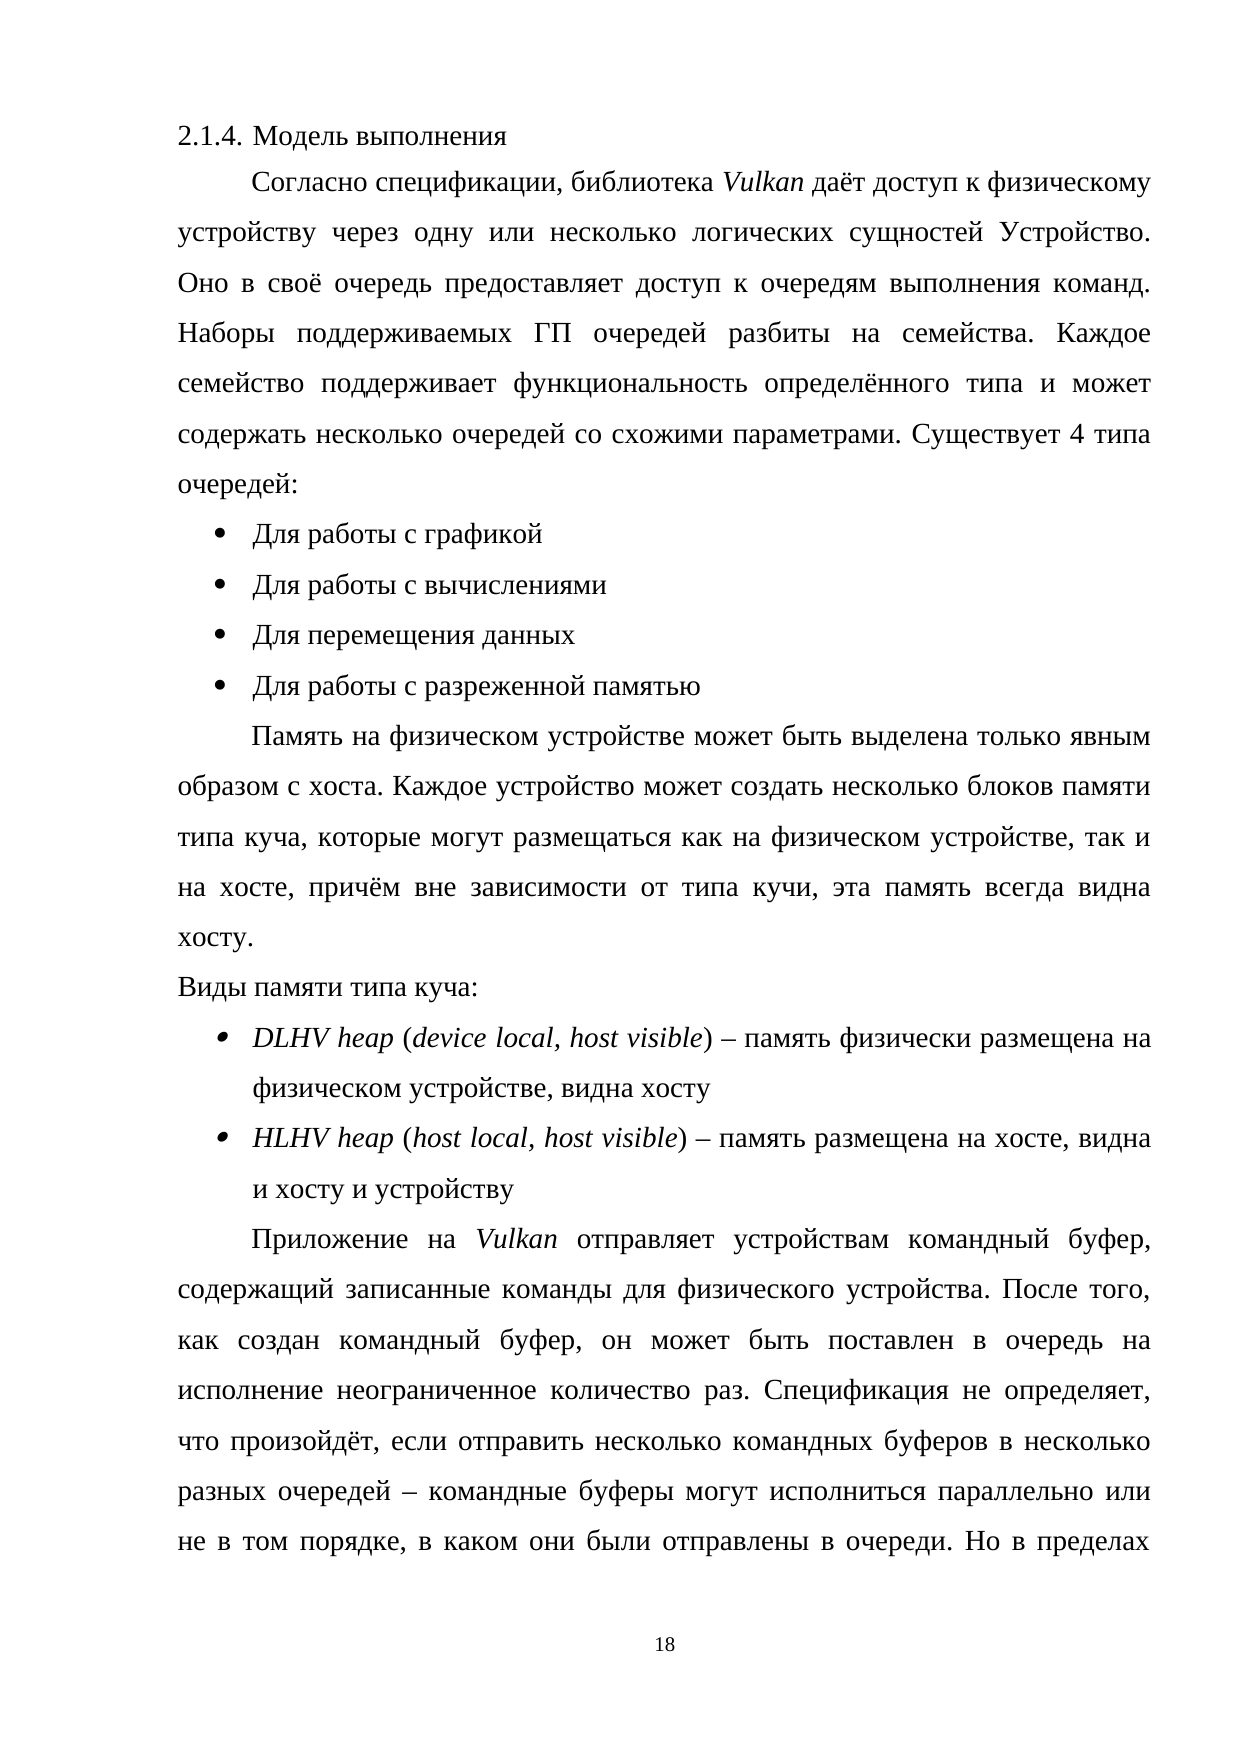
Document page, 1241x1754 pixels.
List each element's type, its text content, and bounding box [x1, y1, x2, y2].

text Память на физическом устройстве может быть выделена только явным образом с хоста. Каждое устройство может создать несколько блоков памяти типа куча, которые могут размещаться как на физическом устройстве, так и на хосте, причём вне зависимости от типа кучи, эта память всегда видна хосту. [177, 718, 1152, 953]
list Для работы с вычислениями [215, 567, 1152, 600]
subtitle Модель выполнения [177, 118, 1152, 152]
text Виды памяти типа куча: [177, 969, 1152, 1003]
list HLHV heap (host local, host visible) – память размещена на хосте, видна и хосту и устройству [215, 1121, 1152, 1204]
list DLHV heap (device local, host visible) – память физически размещена на физическом устройстве, видна хосту [215, 1020, 1152, 1104]
text Согласно спецификации, библиотека Vulkan даёт доступ к физическому устройству через одну или несколько логических сущностей Устройство. Оно в своё очередь предоставляет доступ к очередям выполнения команд. Наборы поддерживаемых ГП очередей разбиты на семейства. Каждое семейство поддерживает функциональность определённого типа и может содержать несколько очередей со схожими параметрами. Существует 4 типа очередей: [177, 164, 1152, 499]
list Для перемещения данных [215, 617, 1152, 651]
list Для работы с графикой [215, 516, 1152, 550]
list Для работы с разреженной памятью [215, 668, 1152, 701]
